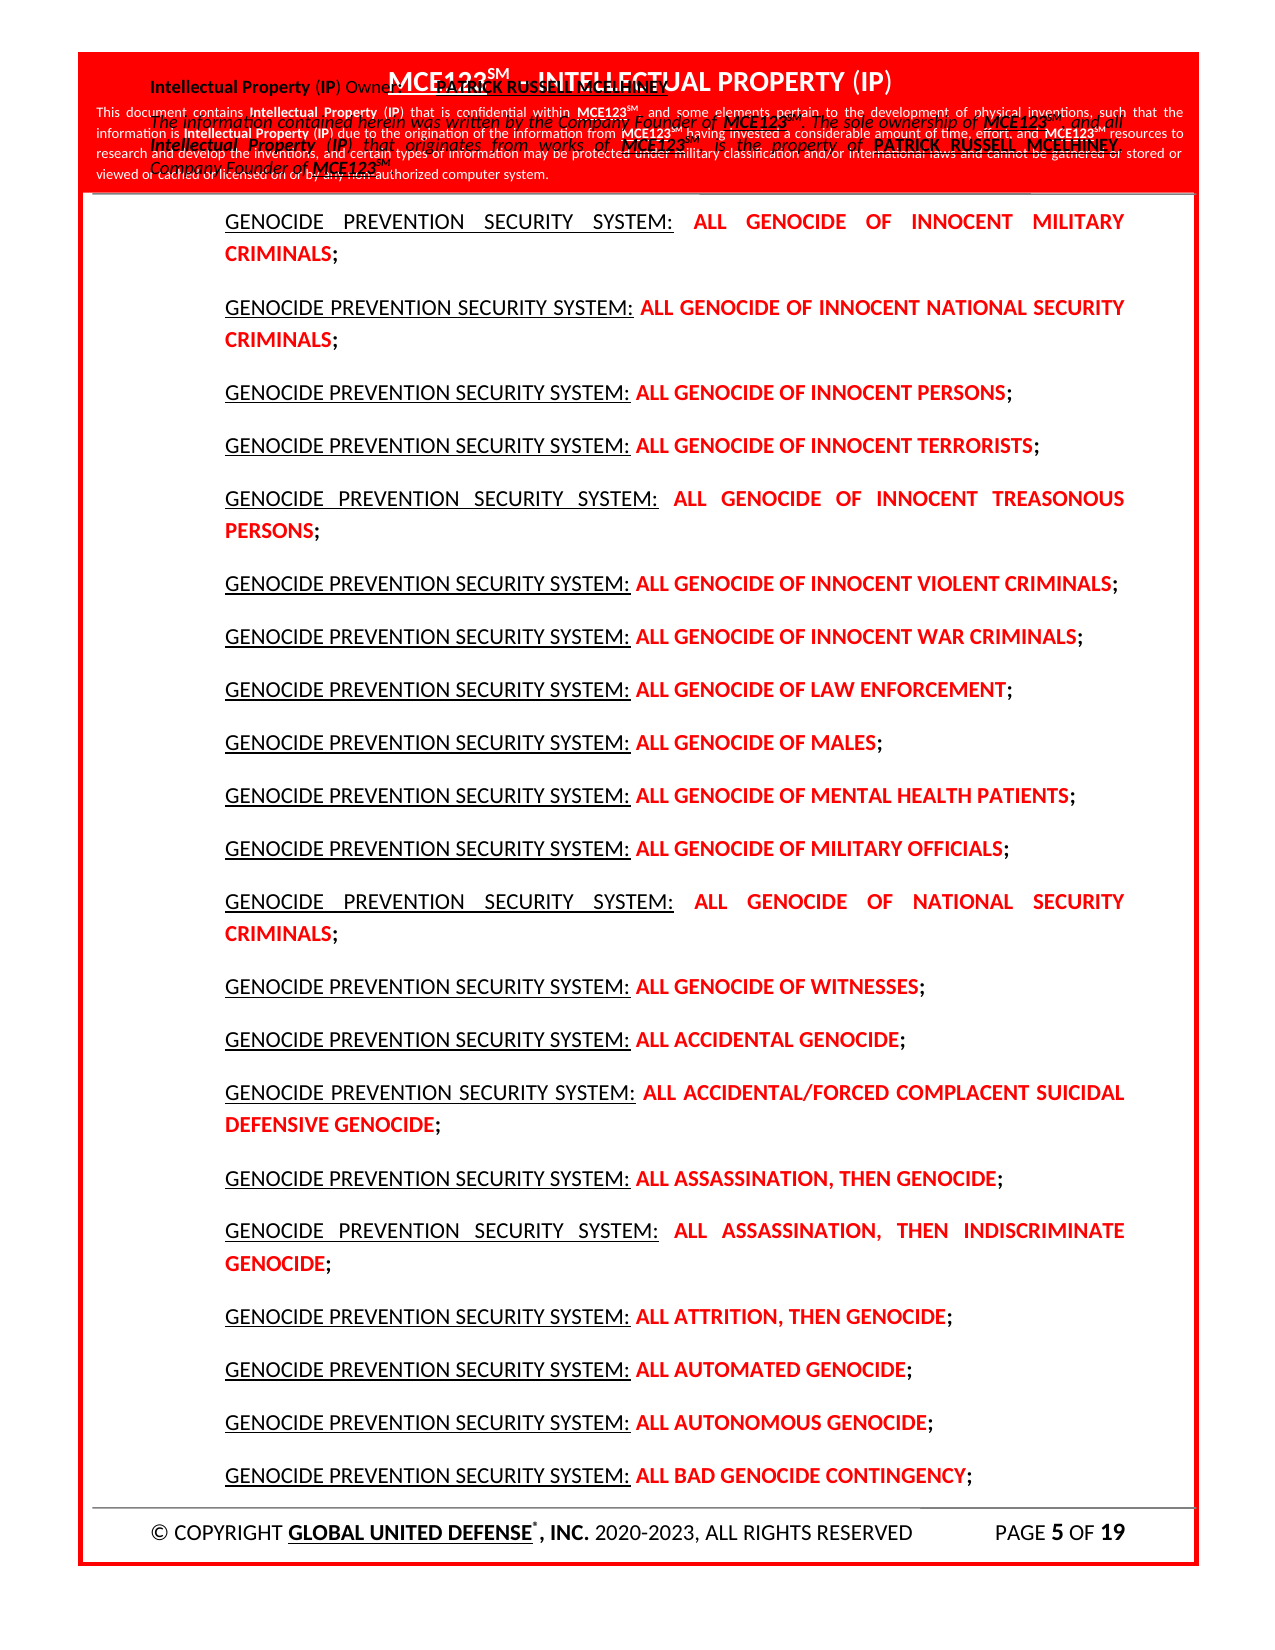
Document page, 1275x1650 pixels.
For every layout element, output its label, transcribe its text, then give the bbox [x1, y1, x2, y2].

text GENOCIDE PREVENTION SECURITY SYSTEM: ALL GENOCIDE OF INNOCENT NATIONAL SECURITY CRIMINALS; [187, 293, 1125, 353]
text GENOCIDE PREVENTION SECURITY SYSTEM: ALL ACCIDENTAL GENOCIDE; [187, 1025, 1125, 1053]
text GENOCIDE PREVENTION SECURITY SYSTEM: ALL ASSASSINATION, THEN INDISCRIMINATE GENOCIDE; [187, 1217, 1125, 1277]
text GENOCIDE PREVENTION SECURITY SYSTEM: ALL GENOCIDE OF WITNESSES; [225, 972, 1125, 1000]
text GENOCIDE PREVENTION SECURITY SYSTEM: ALL GENOCIDE OF INNOCENT VIOLENT CRIMINALS; [225, 569, 1125, 597]
text GENOCIDE PREVENTION SECURITY SYSTEM: ALL GENOCIDE OF MENTAL HEALTH PATIENTS; [187, 781, 1125, 809]
text GENOCIDE PREVENTION SECURITY SYSTEM: ALL GENOCIDE OF INNOCENT TREASONOUS PERSONS; [225, 484, 1125, 544]
text GENOCIDE PREVENTION SECURITY SYSTEM: ALL ACCIDENTAL/FORCED COMPLACENT SUICIDAL DEFENSIVE GENOCIDE; [187, 1078, 1125, 1139]
text GENOCIDE PREVENTION SECURITY SYSTEM: ALL GENOCIDE OF NATIONAL SECURITY CRIMINALS; [187, 887, 1125, 947]
text GENOCIDE PREVENTION SECURITY SYSTEM: ALL GENOCIDE OF INNOCENT TERRORISTS; [225, 431, 1125, 459]
text GENOCIDE PREVENTION SECURITY SYSTEM: ALL GENOCIDE OF LAW ENFORCEMENT; [187, 675, 1125, 703]
text GENOCIDE PREVENTION SECURITY SYSTEM: ALL AUTOMATED GENOCIDE; [187, 1355, 1125, 1383]
text GENOCIDE PREVENTION SECURITY SYSTEM: ALL GENOCIDE OF MALES; [187, 728, 1125, 756]
text GENOCIDE PREVENTION SECURITY SYSTEM: ALL ASSASSINATION, THEN GENOCIDE; [187, 1164, 1125, 1192]
text GENOCIDE PREVENTION SECURITY SYSTEM: ALL BAD GENOCIDE CONTINGENCY; [187, 1461, 1125, 1489]
text GENOCIDE PREVENTION SECURITY SYSTEM: ALL GENOCIDE OF INNOCENT PERSONS; [187, 378, 1125, 406]
text GENOCIDE PREVENTION SECURITY SYSTEM: ALL GENOCIDE OF INNOCENT MILITARY CRIMINALS; [225, 207, 1125, 268]
text GENOCIDE PREVENTION SECURITY SYSTEM: ALL GENOCIDE OF MILITARY OFFICIALS; [225, 834, 1125, 862]
text GENOCIDE PREVENTION SECURITY SYSTEM: ALL GENOCIDE OF INNOCENT WAR CRIMINALS; [225, 622, 1125, 650]
text GENOCIDE PREVENTION SECURITY SYSTEM: ALL ATTRITION, THEN GENOCIDE; [187, 1302, 1125, 1330]
text GENOCIDE PREVENTION SECURITY SYSTEM: ALL AUTONOMOUS GENOCIDE; [187, 1408, 1125, 1436]
